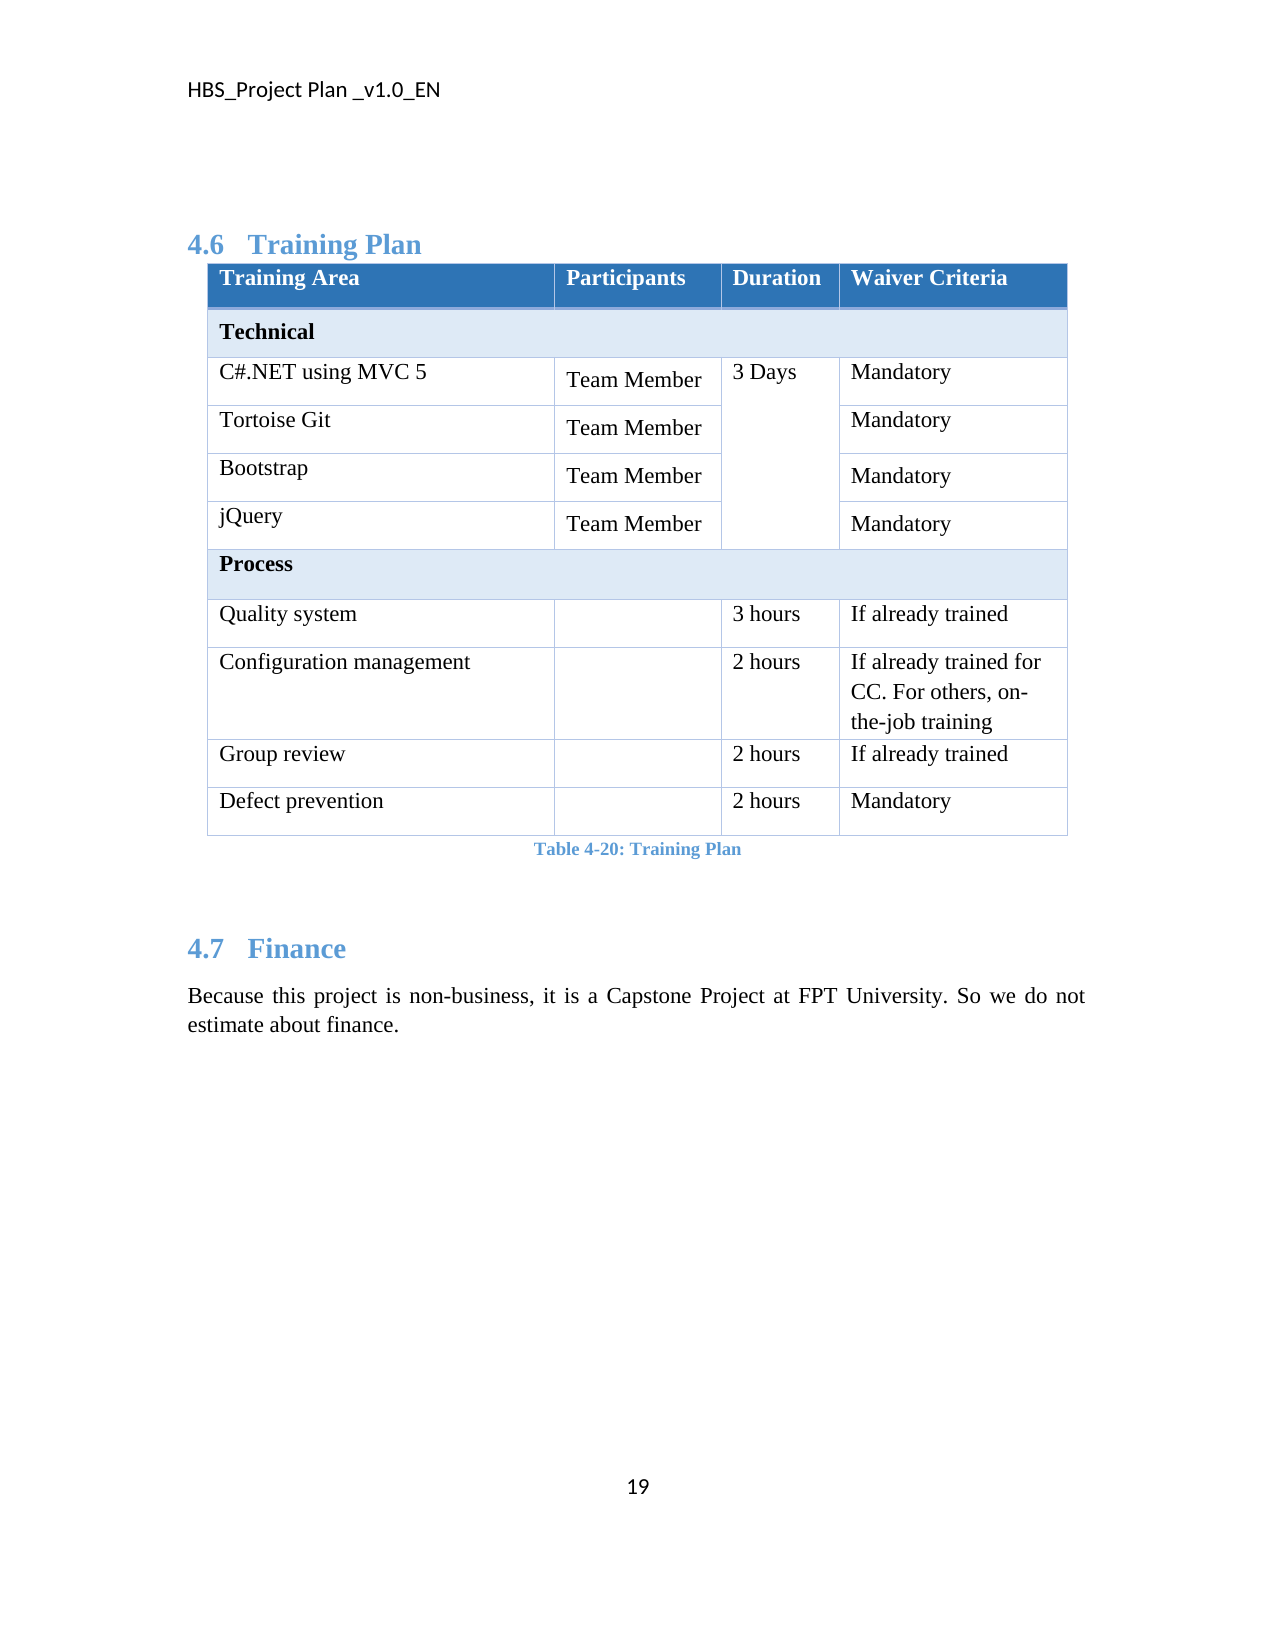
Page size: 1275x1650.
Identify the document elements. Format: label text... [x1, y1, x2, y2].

table_cell Mandatory [840, 358, 1067, 405]
table_cell 2 hours [722, 648, 839, 739]
table_cell Team Member [555, 502, 721, 548]
table_cell [555, 740, 721, 787]
table_header Participants [555, 264, 721, 307]
table_cell Defect prevention [208, 788, 554, 834]
table_cell Technical [208, 310, 1067, 357]
subtitle Finance [187, 932, 1087, 965]
table_cell Mandatory [840, 406, 1067, 453]
table_cell 2 hours [722, 740, 839, 787]
table_header Waiver Criteria [840, 264, 1067, 307]
table_cell Team Member [555, 406, 721, 453]
table_cell Tortoise Git [208, 406, 554, 453]
table_cell Group review [208, 740, 554, 787]
table_cell Team Member [555, 358, 721, 405]
table_cell C#.NET using MVC 5 [208, 358, 554, 405]
text Because this project is non-business, it is a Capstone Project at FPT University. So we do not estimate about finance. [187, 983, 1087, 1037]
table_cell 2 hours [722, 788, 839, 834]
table_cell Team Member [555, 454, 721, 501]
table_cell jQuery [208, 502, 554, 548]
subtitle Training Plan [187, 227, 1087, 260]
table_header Training Area [208, 264, 554, 307]
table_cell Quality system [208, 600, 554, 647]
table_cell If already trained [840, 740, 1067, 787]
table_cell Mandatory [840, 502, 1067, 548]
table_cell 3 Days [722, 358, 839, 548]
table_cell [555, 600, 721, 647]
table_cell Configuration management [208, 648, 554, 739]
table_header Duration [722, 264, 839, 307]
table_cell Process [208, 550, 1067, 599]
table_cell If already trained for CC. For others, on-the-job training [840, 648, 1067, 739]
table_cell If already trained [840, 600, 1067, 647]
table_cell Mandatory [840, 454, 1067, 501]
table_cell Bootstrap [208, 454, 554, 501]
table_cell Mandatory [840, 788, 1067, 834]
table_cell 3 hours [722, 600, 839, 647]
table_cell [555, 788, 721, 834]
table_cell [555, 648, 721, 739]
